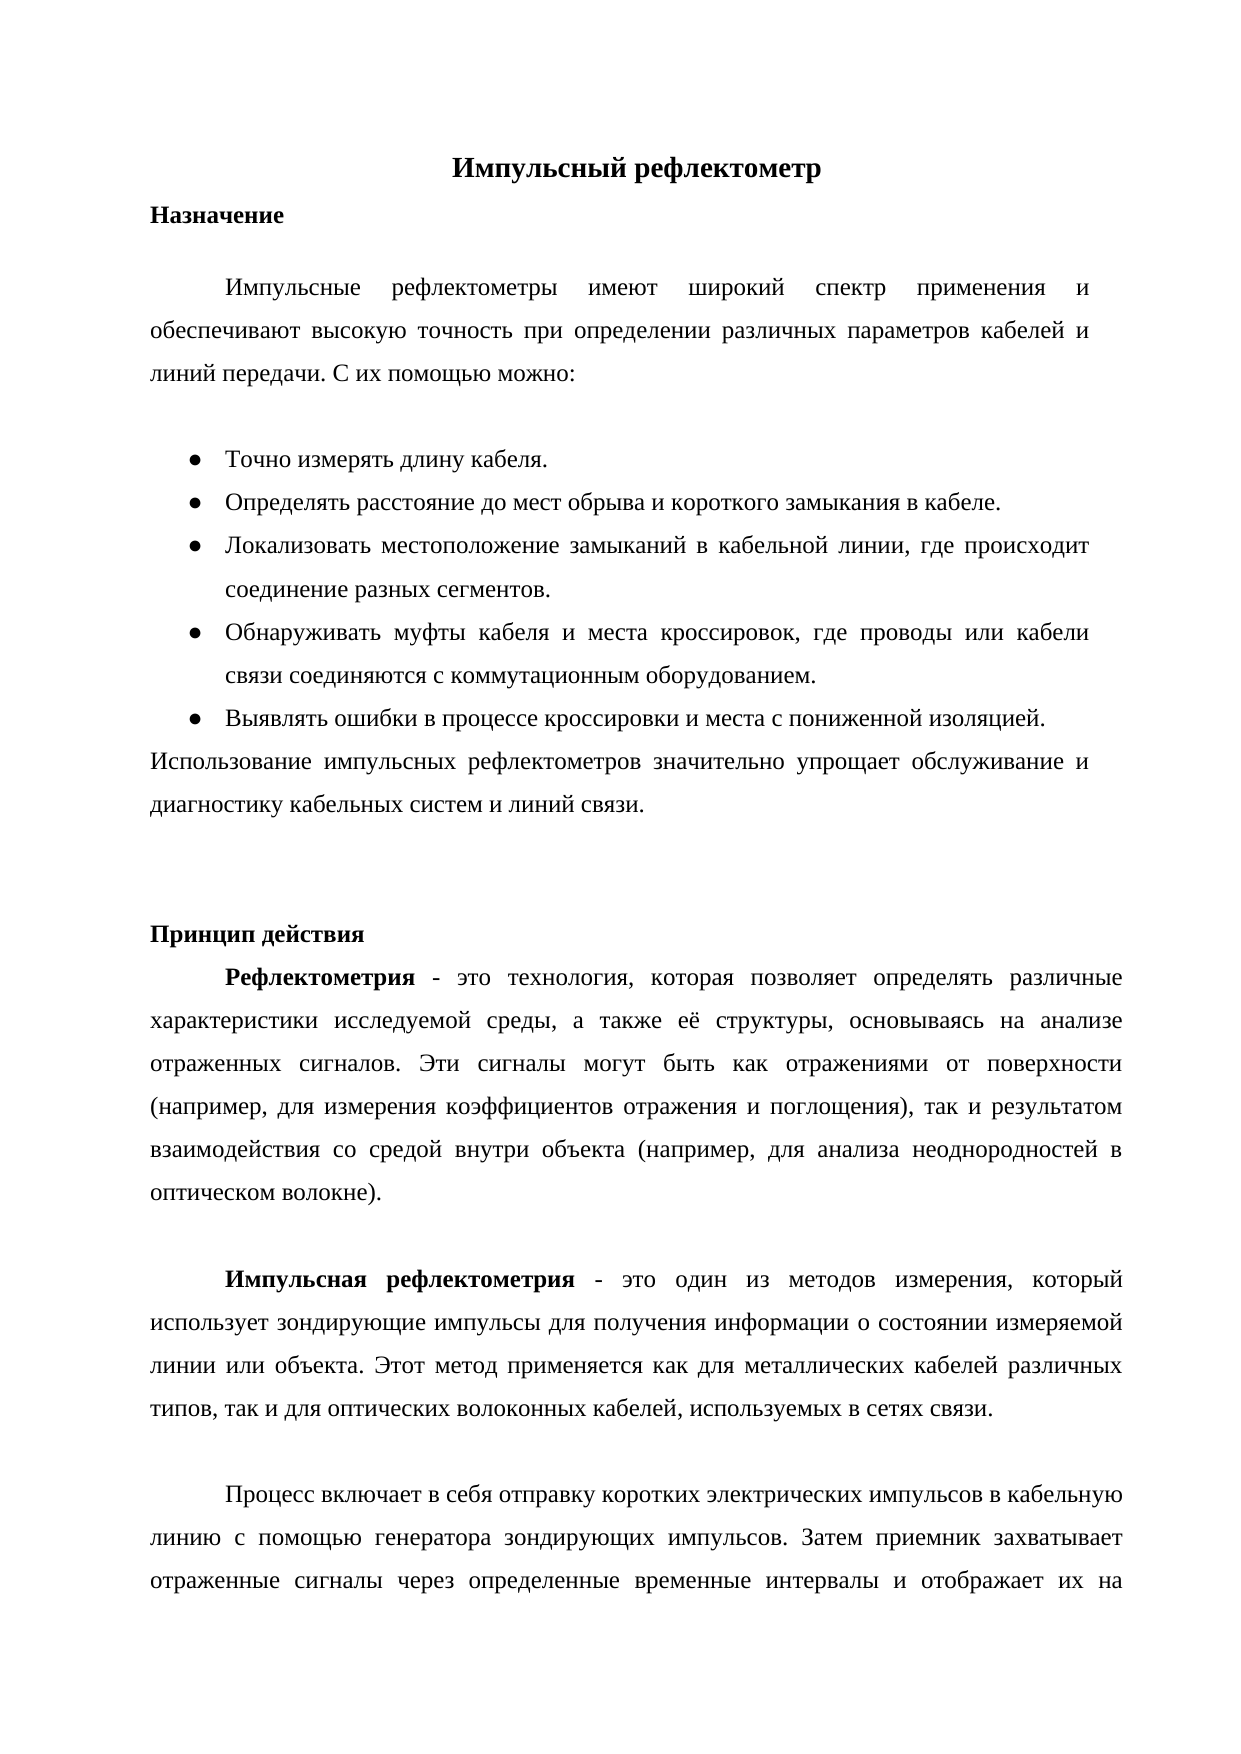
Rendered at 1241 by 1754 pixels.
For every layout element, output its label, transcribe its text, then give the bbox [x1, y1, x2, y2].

text Импульсные рефлектометры имеют широкий спектр применения и обеспечивают высокую точность при определении различных параметров кабелей и линий передачи. С их помощью можно: [150, 272, 1090, 387]
list Выявлять ошибки в процессе кроссировки и места с пониженной изоляцией. [187, 703, 1090, 732]
text Импульсная рефлектометрия - это один из методов измерения, который использует зондирующие импульсы для получения информации о состоянии измеряемой линии или объекта. Этот метод применяется как для металлических кабелей различных типов, так и для оптических волоконных кабелей, используемых в сетях связи. [150, 1264, 1123, 1422]
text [150, 1479, 1123, 1594]
text Использование импульсных рефлектометров значительно упрощает обслуживание и диагностику кабельных систем и линий связи. [150, 746, 1090, 818]
subtitle Импульсный рефлектометр [150, 150, 1123, 183]
subtitle Принцип действия [150, 919, 1090, 947]
subtitle Назначение [150, 200, 1090, 229]
list Локализовать местоположение замыканий в кабельной линии, где происходит соединение разных сегментов. [187, 531, 1090, 602]
list Точно измерять длину кабеля. [187, 444, 1090, 473]
list Определять расстояние до мест обрыва и короткого замыкания в кабеле. [187, 487, 1090, 516]
list Обнаруживать муфты кабеля и места кроссировок, где проводы или кабели связи соединяются с коммутационным оборудованием. [187, 617, 1090, 689]
text Рефлектометрия - это технология, которая позволяет определять различные характеристики исследуемой среды, а также её структуры, основываясь на анализе отраженных сигналов. Эти сигналы могут быть как отражениями от поверхности (например, для измерения коэффициентов отражения и поглощения), так и результатом взаимодействия со средой внутри объекта (например, для анализа неоднородностей в оптическом волокне). [150, 962, 1123, 1206]
